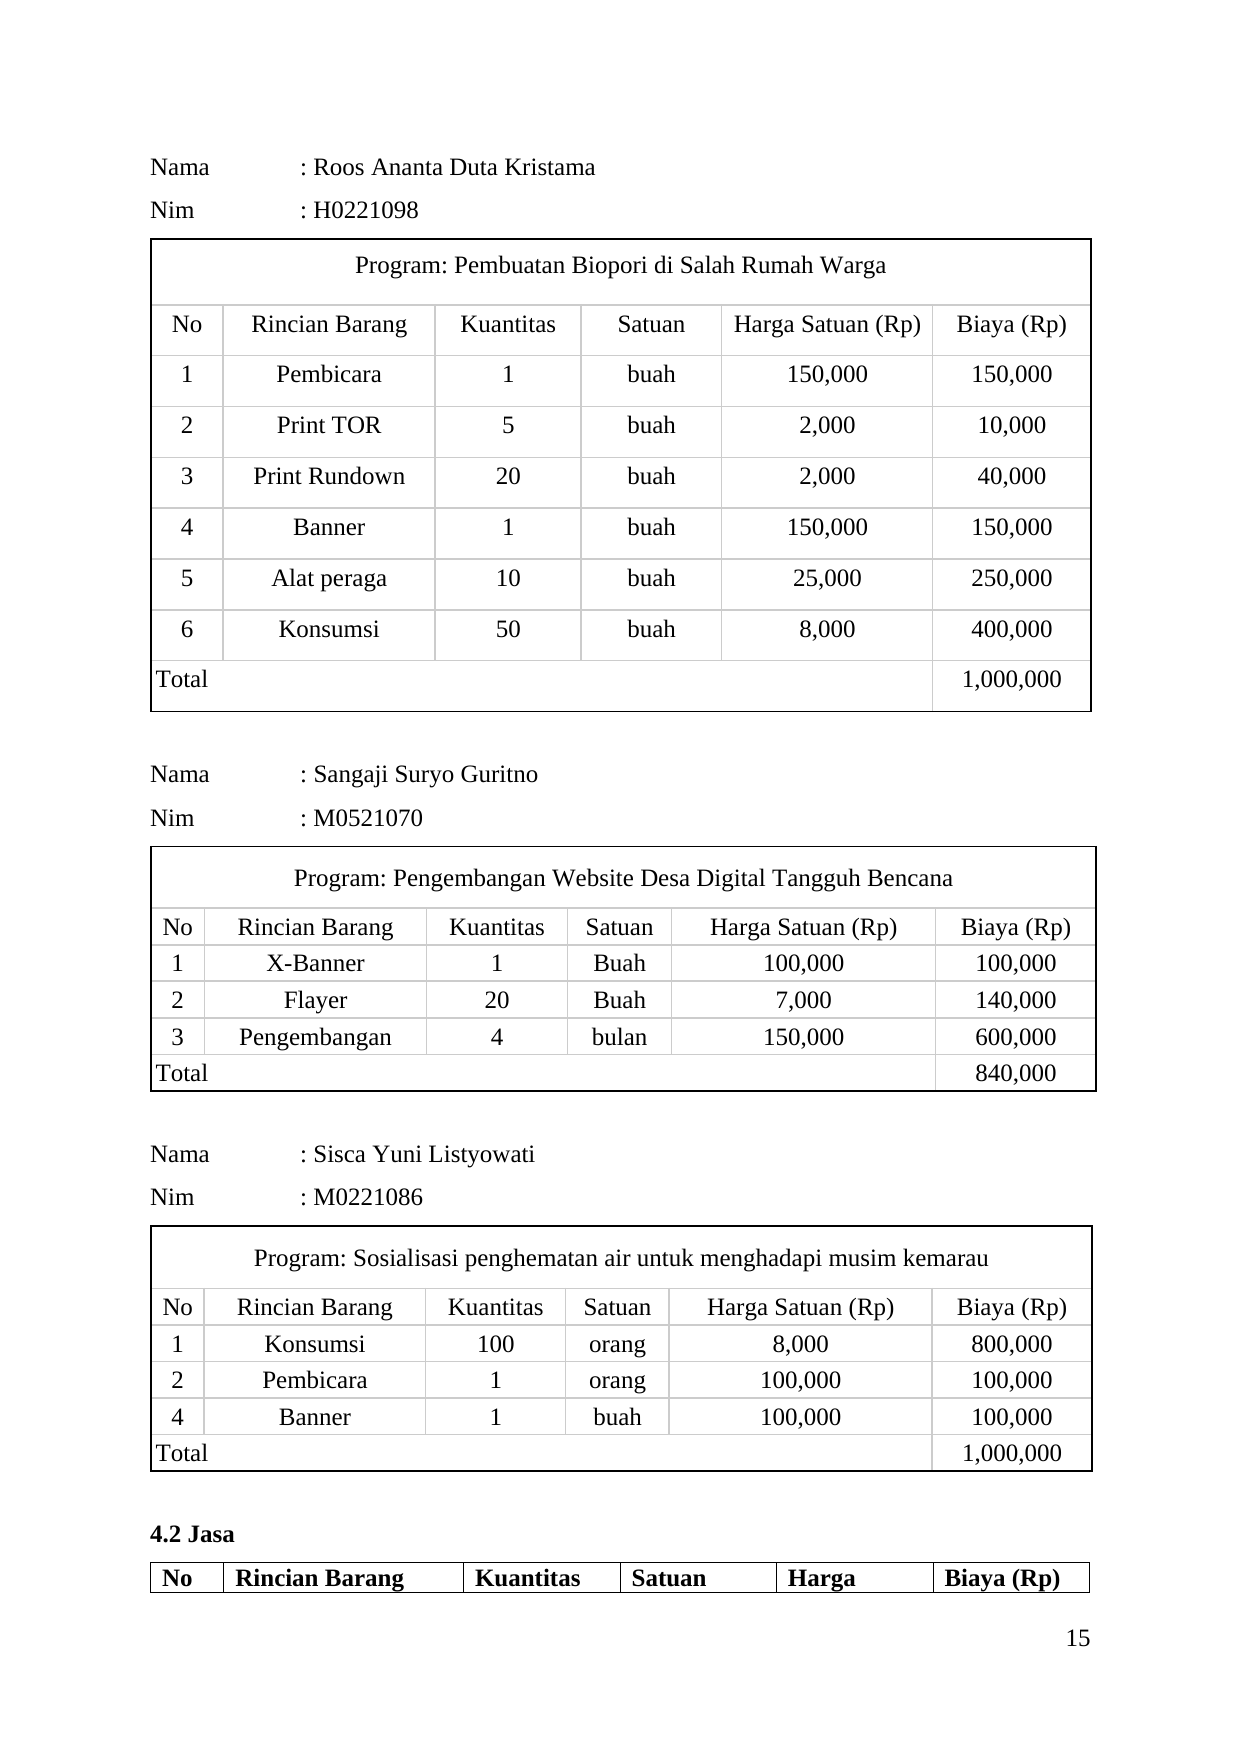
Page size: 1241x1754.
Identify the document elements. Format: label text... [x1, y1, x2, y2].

table_cell 2,000 [722, 458, 932, 507]
table_cell 1 [152, 1326, 203, 1361]
table_header Rincian Barang [224, 1563, 463, 1592]
table_cell 2,000 [722, 407, 932, 456]
table_cell 8,000 [722, 611, 932, 660]
table_cell 150,000 [722, 509, 932, 558]
table_cell Kuantitas [426, 1289, 565, 1324]
table_cell 840,000 [936, 1055, 1095, 1090]
table_cell Pengembangan [205, 1019, 426, 1053]
subtitle 4.2 Jasa [150, 1519, 1090, 1548]
table_header Satuan [621, 1563, 776, 1592]
table_cell Biaya (Rp) [933, 306, 1090, 355]
table_cell 10,000 [933, 407, 1090, 456]
table_cell Konsumsi [224, 611, 434, 660]
table_cell 5 [152, 560, 222, 609]
table_cell Harga Satuan (Rp) [670, 1289, 931, 1324]
table_cell Pembicara [224, 356, 434, 406]
table_cell 1,000,000 [933, 661, 1090, 711]
table_cell 100,000 [936, 946, 1095, 980]
table_cell 1 [427, 946, 567, 980]
text Nama : Sisca Yuni Listyowati [150, 1139, 1090, 1168]
table_cell Flayer [205, 982, 426, 1017]
table_cell buah [566, 1399, 668, 1434]
table_cell 100,000 [670, 1399, 931, 1434]
table_cell 150,000 [933, 356, 1090, 406]
table_cell orang [566, 1326, 668, 1361]
table_cell Rincian Barang [224, 306, 434, 355]
table_header Kuantitas [464, 1563, 620, 1592]
table_header Harga Satuan (Rp) [777, 1563, 933, 1592]
table_cell Kuantitas [436, 306, 580, 355]
text Nama : Roos Ananta Duta Kristama [150, 152, 1090, 181]
table_cell 40,000 [933, 458, 1090, 507]
table_cell 100,000 [933, 1362, 1091, 1397]
text Nim : M0521070 [150, 803, 1090, 831]
table_cell Rincian Barang [205, 909, 426, 944]
table_cell Biaya (Rp) [933, 1289, 1091, 1324]
table_cell orang [566, 1362, 668, 1397]
table_cell bulan [568, 1019, 671, 1053]
table_cell Buah [568, 946, 671, 980]
table_cell buah [582, 509, 721, 558]
table_header Program: Pembuatan Biopori di Salah Rumah Warga [152, 240, 1090, 304]
table_header Program: Pengembangan Website Desa Digital Tangguh Bencana [152, 847, 1095, 907]
table_cell 25,000 [722, 560, 932, 609]
table_cell 140,000 [936, 982, 1095, 1017]
table_cell Harga Satuan (Rp) [672, 909, 935, 944]
table_cell Biaya (Rp) [936, 909, 1095, 944]
table_cell X-Banner [205, 946, 426, 980]
table_cell 10 [436, 560, 580, 609]
table_cell Satuan [566, 1289, 668, 1324]
table_header Program: Sosialisasi penghematan air untuk menghadapi musim kemarau [152, 1227, 1091, 1287]
text Nama : Sangaji Suryo Guritno [150, 759, 1090, 788]
table_cell 100 [426, 1326, 565, 1361]
table_cell 100,000 [670, 1362, 931, 1397]
table_cell 3 [152, 458, 222, 507]
table_cell Satuan [568, 909, 671, 944]
table_cell 1 [426, 1362, 565, 1397]
table_cell 400,000 [933, 611, 1090, 660]
table_cell 4 [152, 509, 222, 558]
table_cell 800,000 [933, 1326, 1091, 1361]
table_header No [151, 1563, 223, 1592]
table_cell 1 [436, 509, 580, 558]
table_cell 8,000 [670, 1326, 931, 1361]
table_cell 1,000,000 [933, 1435, 1091, 1470]
table_cell 600,000 [936, 1019, 1095, 1053]
table_cell Pembicara [205, 1362, 425, 1397]
table_cell No [152, 1289, 203, 1324]
table_cell 6 [152, 611, 222, 660]
table_cell Total [152, 1055, 935, 1090]
table_cell Alat peraga [224, 560, 434, 609]
table_cell 2 [152, 1362, 203, 1397]
table_cell buah [582, 458, 721, 507]
table_cell Buah [568, 982, 671, 1017]
table_cell 20 [427, 982, 567, 1017]
table_cell 4 [427, 1019, 567, 1053]
table_cell No [152, 306, 222, 355]
text Nim : H0221098 [150, 195, 1090, 224]
table_cell 2 [152, 407, 222, 456]
table_cell 4 [152, 1399, 203, 1434]
table_cell No [152, 909, 204, 944]
table_cell Rincian Barang [205, 1289, 425, 1324]
table_cell 1 [436, 356, 580, 406]
table_cell 7,000 [672, 982, 935, 1017]
table_cell buah [582, 356, 721, 406]
table_cell 150,000 [722, 356, 932, 406]
table_cell 5 [436, 407, 580, 456]
table_cell Total [152, 1435, 931, 1470]
table_cell 1 [152, 356, 222, 406]
table_cell Banner [205, 1399, 425, 1434]
table_header Biaya (Rp) [934, 1563, 1089, 1592]
table_cell Total [152, 661, 932, 711]
table_cell 50 [436, 611, 580, 660]
table_cell 150,000 [933, 509, 1090, 558]
table_cell buah [582, 560, 721, 609]
table_cell Konsumsi [205, 1326, 425, 1361]
table_cell 1 [426, 1399, 565, 1434]
table_cell Banner [224, 509, 434, 558]
table_cell buah [582, 611, 721, 660]
table_cell 100,000 [933, 1399, 1091, 1434]
table_cell Satuan [582, 306, 721, 355]
table_cell 100,000 [672, 946, 935, 980]
table_cell 250,000 [933, 560, 1090, 609]
table_cell 2 [152, 982, 204, 1017]
table_cell 3 [152, 1019, 204, 1053]
table_cell Print TOR [224, 407, 434, 456]
table_cell 1 [152, 946, 204, 980]
table_cell buah [582, 407, 721, 456]
table_cell 150,000 [672, 1019, 935, 1053]
table_cell Harga Satuan (Rp) [722, 306, 932, 355]
table_cell Print Rundown [224, 458, 434, 507]
table_cell 20 [436, 458, 580, 507]
text Nim : M0221086 [150, 1182, 1090, 1211]
table_cell Kuantitas [427, 909, 567, 944]
